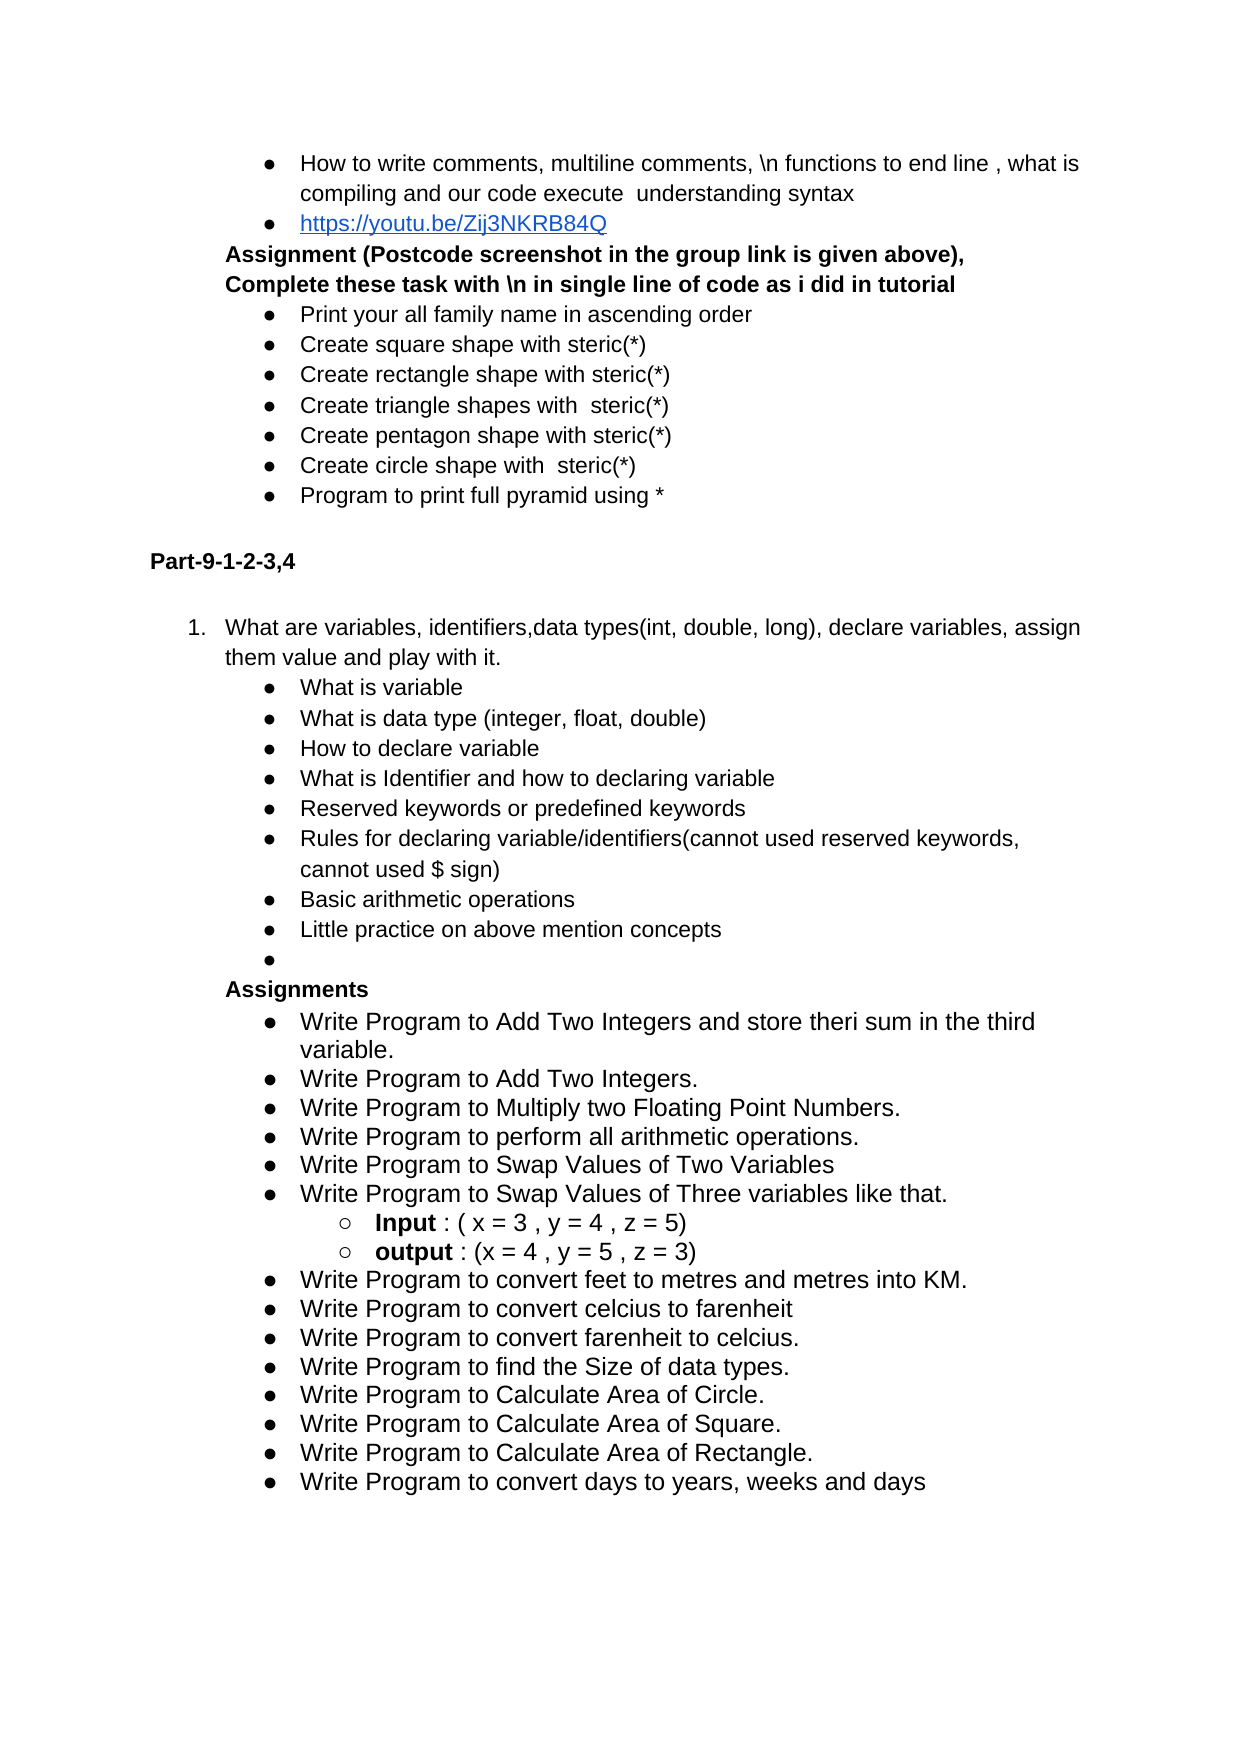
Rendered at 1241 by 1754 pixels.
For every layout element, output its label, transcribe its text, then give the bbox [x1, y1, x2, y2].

list Write Program to Calculate Area of Square. [262, 1409, 1090, 1438]
list How to declare variable [262, 735, 1090, 761]
list Write Program to Swap Values of Three variables like that. [262, 1179, 1090, 1208]
list Write Program to convert days to years, weeks and days [262, 1467, 1090, 1495]
list What is Identifier and how to declaring variable [262, 765, 1090, 791]
list What are variables, identifiers,data types(int, double, long), declare variables, assign them value and play with it. [187, 614, 1090, 671]
list Write Program to find the Size of data types. [262, 1352, 1090, 1380]
list Input : ( x = 3 , y = 4 , z = 5) [337, 1208, 1090, 1237]
list Write Program to Add Two Integers and store theri sum in the third variable. [262, 1007, 1090, 1064]
list How to write comments, multiline comments, \n functions to end line , what is compiling and our code execute understanding syntax [262, 150, 1090, 207]
list Little practice on above mention concepts [262, 916, 1090, 942]
list Create rectangle shape with steric(*) [262, 361, 1090, 388]
list Write Program to perform all arithmetic operations. [262, 1122, 1090, 1150]
list Basic arithmetic operations [262, 886, 1090, 912]
list Write Program to Swap Values of Two Variables [262, 1150, 1090, 1179]
list output : (x = 4 , y = 5 , z = 3) [337, 1237, 1090, 1265]
list Write Program to convert celcius to farenheit [262, 1294, 1090, 1323]
list What is variable [262, 674, 1090, 701]
list Write Program to Calculate Area of Circle. [262, 1380, 1090, 1409]
list Create square shape with steric(*) [262, 331, 1090, 358]
list Reserved keywords or predefined keywords [262, 795, 1090, 822]
list What is data type (integer, float, double) [262, 704, 1090, 731]
list Write Program to Add Two Integers. [262, 1064, 1090, 1093]
list Write Program to Calculate Area of Rectangle. [262, 1438, 1090, 1467]
list Create pentagon shape with steric(*) [262, 422, 1090, 448]
list Write Program to convert farenheit to celcius. [262, 1323, 1090, 1352]
list Create triangle shapes with steric(*) [262, 392, 1090, 418]
text Assignments [150, 976, 1090, 1003]
text Part-9-1-2-3,4 [150, 548, 1090, 574]
list Write Program to convert feet to metres and metres into KM. [262, 1265, 1090, 1294]
list Create circle shape with steric(*) [262, 452, 1090, 478]
text Assignment (Postcode screenshot in the group link is given above), [225, 241, 1090, 267]
list Rules for declaring variable/identifiers(cannot used reserved keywords, cannot used $ sign) [262, 825, 1090, 882]
list Write Program to Multiply two Floating Point Numbers. [262, 1093, 1090, 1122]
text Complete these task with \n in single line of code as i did in tutorial [225, 271, 1090, 297]
list Program to print full pyramid using * [262, 482, 1090, 509]
list Print your all family name in ascending order [262, 301, 1090, 327]
list https://youtu.be/Zij3NKRB84Q [262, 210, 1090, 237]
